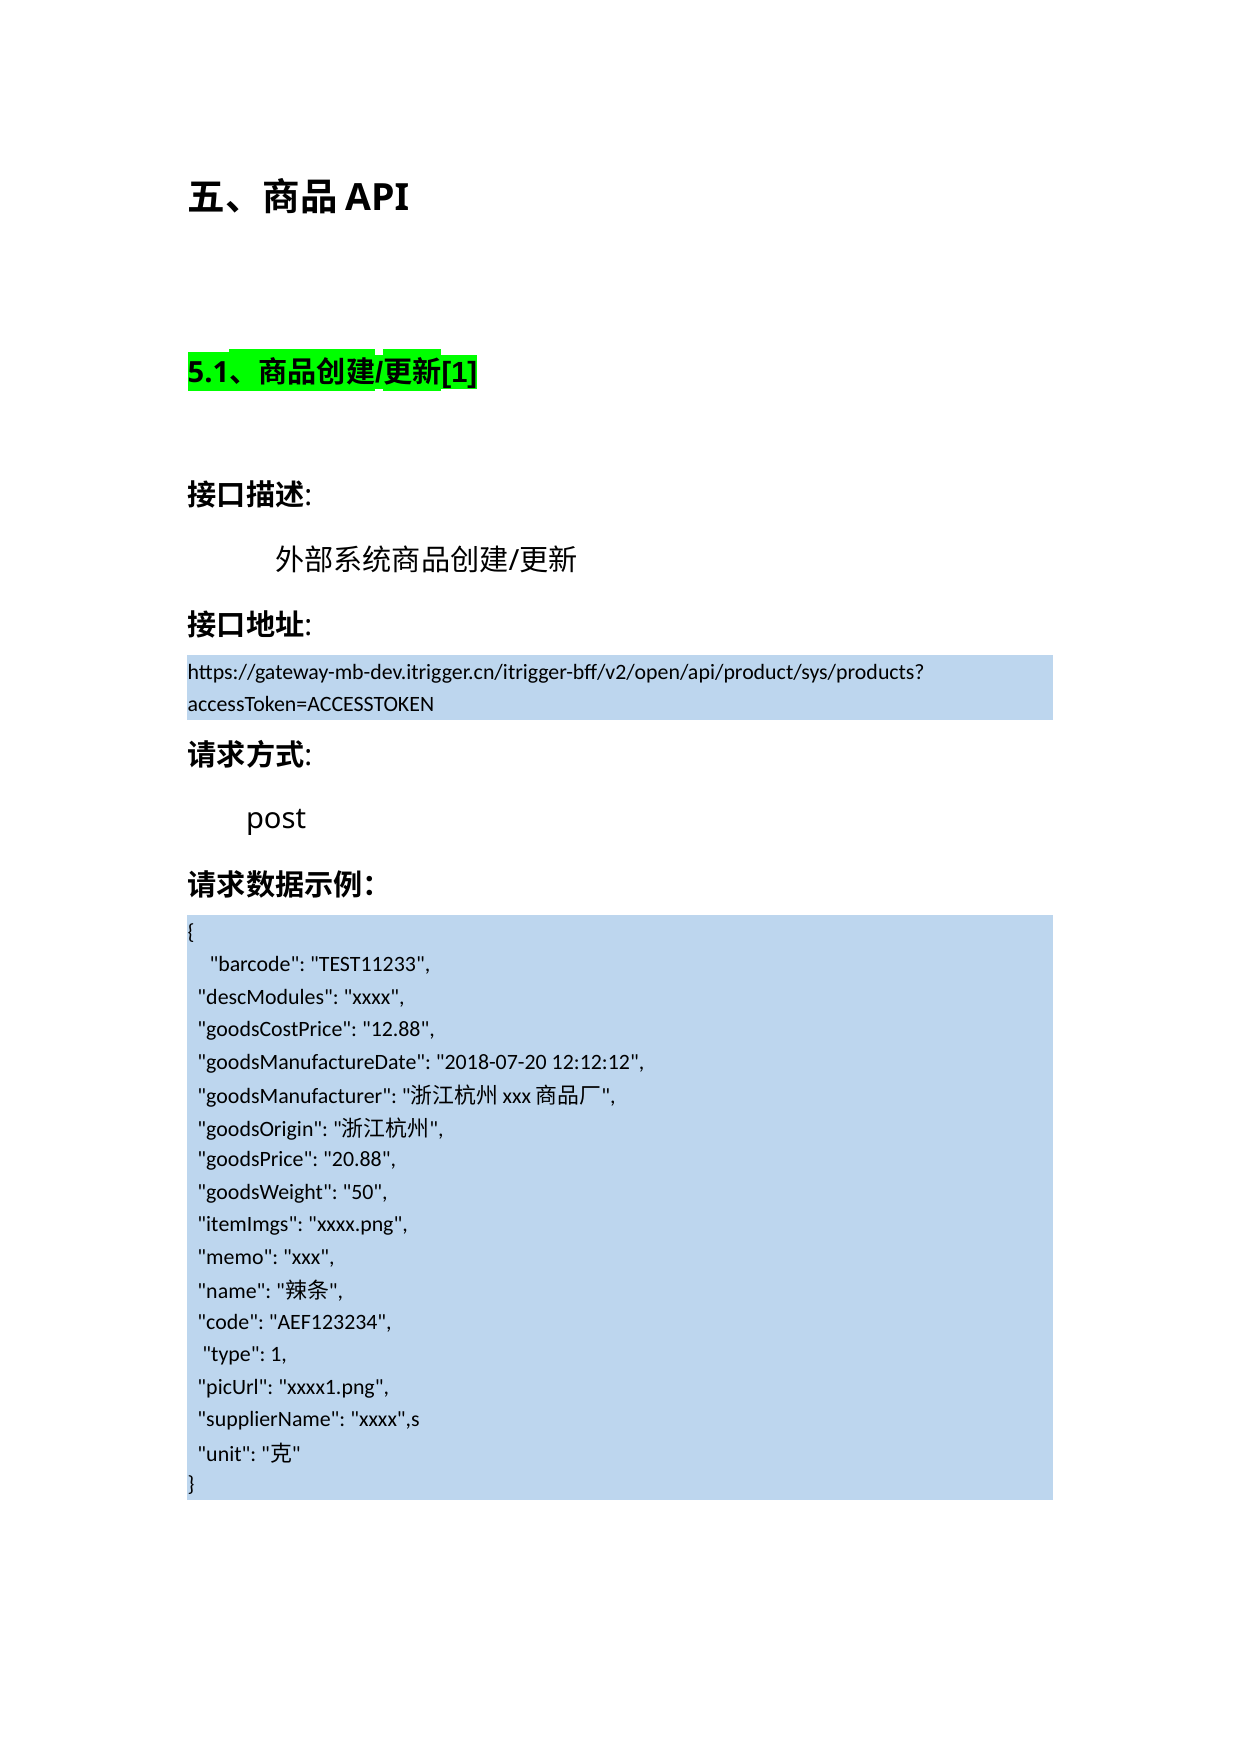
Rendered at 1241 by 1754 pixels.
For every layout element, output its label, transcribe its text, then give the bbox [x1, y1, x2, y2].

text { [187, 915, 1053, 948]
subtitle 5.1、商品创建/更新[1] [187, 338, 1053, 403]
text "goodsManufactureDate": "2018-07-20 12:12:12", [187, 1045, 1053, 1078]
text "goodsPrice": "20.88", [187, 1143, 1053, 1175]
text 请求数据示例： [187, 850, 1053, 915]
text "picUrl": "xxxx1.png", [187, 1370, 1053, 1403]
text 接口描述: [187, 460, 1053, 525]
text "memo": "xxx", [187, 1240, 1053, 1273]
text "barcode": "TEST11233", [187, 948, 1053, 980]
text 请求方式: [187, 720, 1053, 785]
text "name": "辣条", [187, 1273, 1053, 1305]
text https://gateway-mb-dev.itrigger.cn/itrigger-bff/v2/open/api/product/sys/products?accessToken=ACCESSTOKEN [187, 655, 1053, 720]
text 外部系统商品创建/更新 [187, 525, 1053, 590]
text "code": "AEF123234", [187, 1305, 1053, 1338]
text "descModules": "xxxx", [187, 980, 1053, 1013]
text 接口地址: [187, 590, 1053, 655]
text "goodsOrigin": "浙江杭州", [187, 1110, 1053, 1143]
text "type": 1, [187, 1338, 1053, 1370]
text "goodsWeight": "50", [187, 1175, 1053, 1208]
text "goodsManufacturer": "浙江杭州xxx商品厂", [187, 1078, 1053, 1110]
subtitle 五、商品API [187, 162, 1053, 227]
text "goodsCostPrice": "12.88", [187, 1013, 1053, 1045]
text "supplierName": "xxxx",s [187, 1403, 1053, 1435]
text "itemImgs": "xxxx.png", [187, 1208, 1053, 1240]
text "unit": "克" } [187, 1435, 1053, 1500]
text post [187, 785, 1053, 850]
